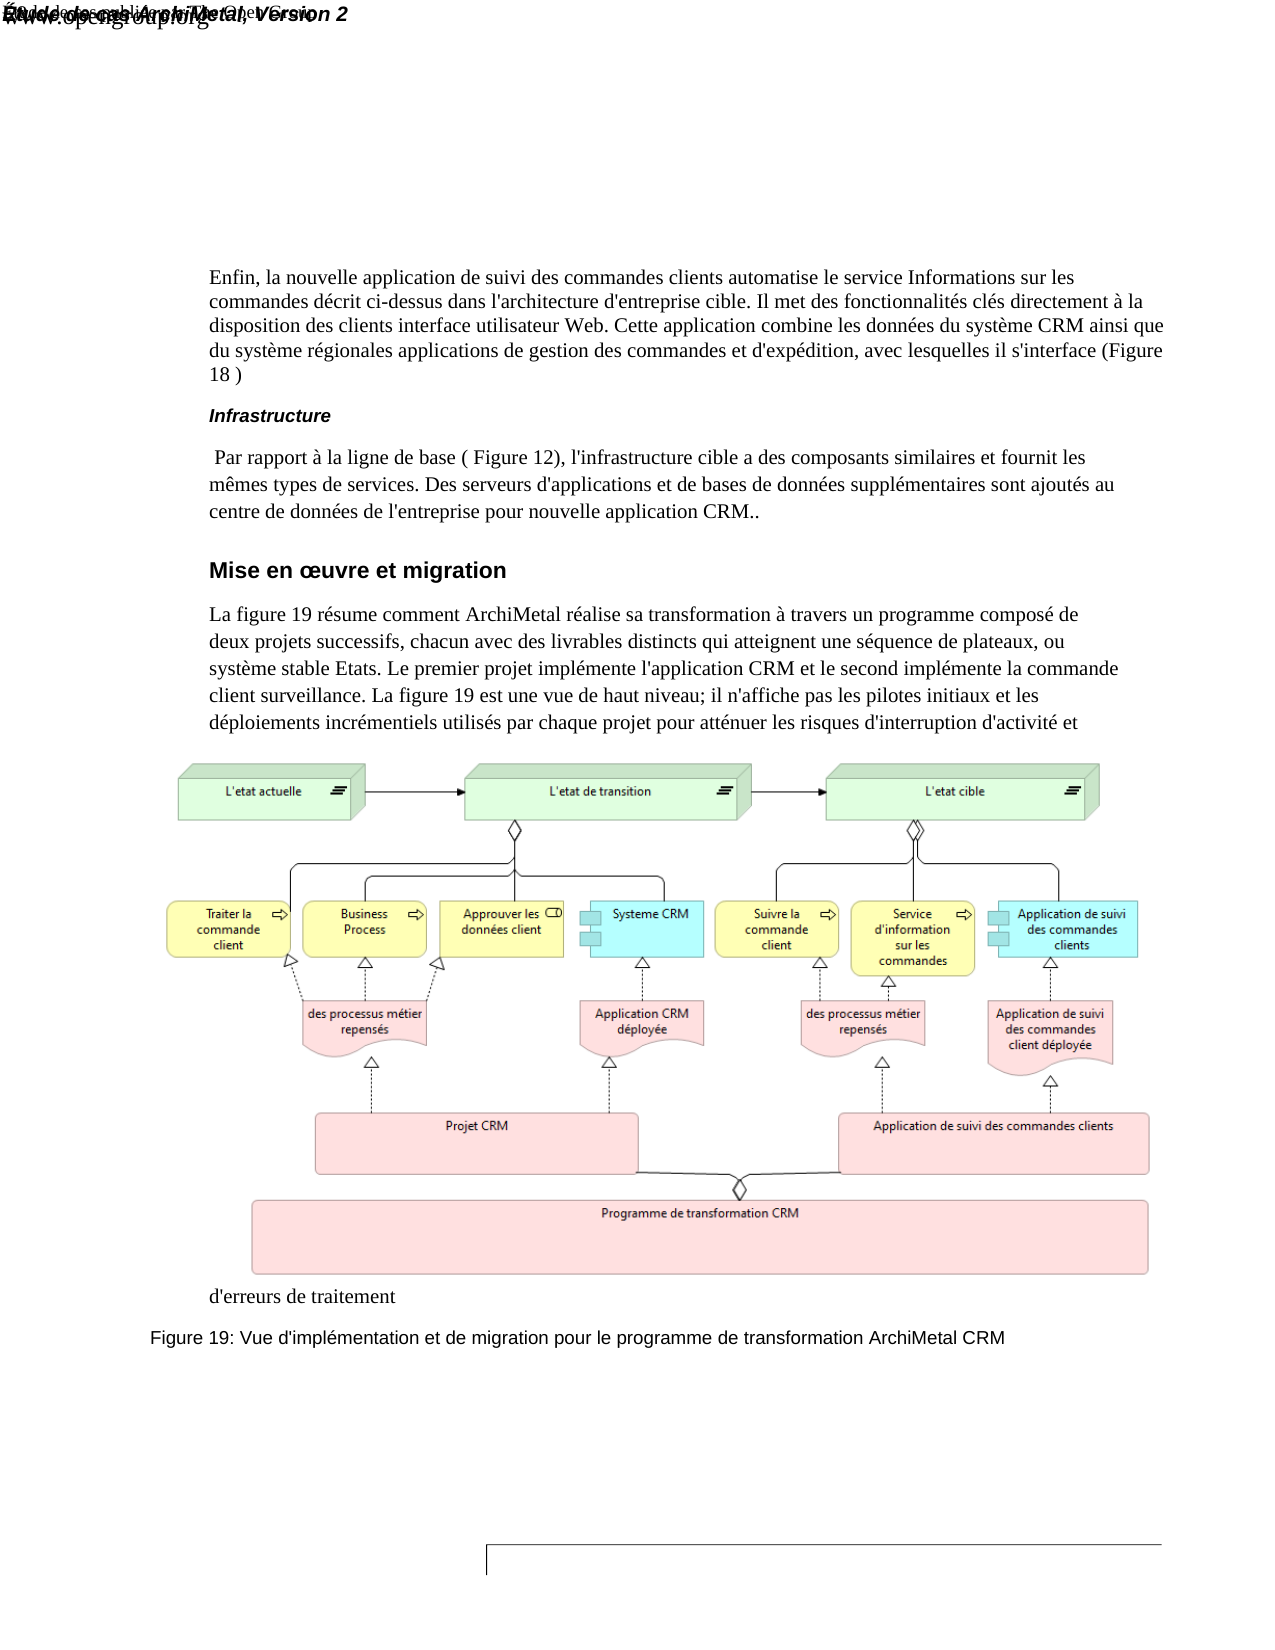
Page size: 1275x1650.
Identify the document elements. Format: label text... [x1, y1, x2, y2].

subtitle Mise en œuvre et migration [209, 557, 1173, 584]
text Par rapport à la ligne de base ( Figure 12), l'infrastructure cible a des composants similaires et fournit les mêmes types de services. Des serveurs d'applications et de bases de données supplémentaires sont ajoutés au centre de données de l'entreprise pour nouvelle application CRM.. [209, 445, 1119, 523]
text La figure 19 résume comment ArchiMetal réalise sa transformation à travers un programme composé de deux projets successifs, chacun avec des livrables distincts qui atteignent une séquence de plateaux, ou système stable Etats. Le premier projet implémente l'application CRM et le second implémente la commande client surveillance. La figure 19 est une vue de haut niveau; il n'affiche pas les pilotes initiaux et les déploiements incrémentiels utilisés par chaque projet pour atténuer les risques d'interruption d'activité et d'erreurs de traitement [209, 602, 1123, 753]
text Infrastructure [209, 405, 1173, 427]
picture [156, 753, 1160, 1285]
text Enfin, la nouvelle application de suivi des commandes clients automatise le service Informations sur les commandes décrit ci-dessus dans l'architecture d'entreprise cible. Il met des fonctionnalités clés directement à la disposition des clients interface utilisateur Web. Cette application combine les données du système CRM ainsi que du système régionales applications de gestion des commandes et d'expédition, avec lesquelles il s'interface (Figure 18 ) [209, 265, 1173, 386]
text Figure 19: Vue d'implémentation et de migration pour le programme de transformation ArchiMetal CRM [150, 1327, 1173, 1348]
